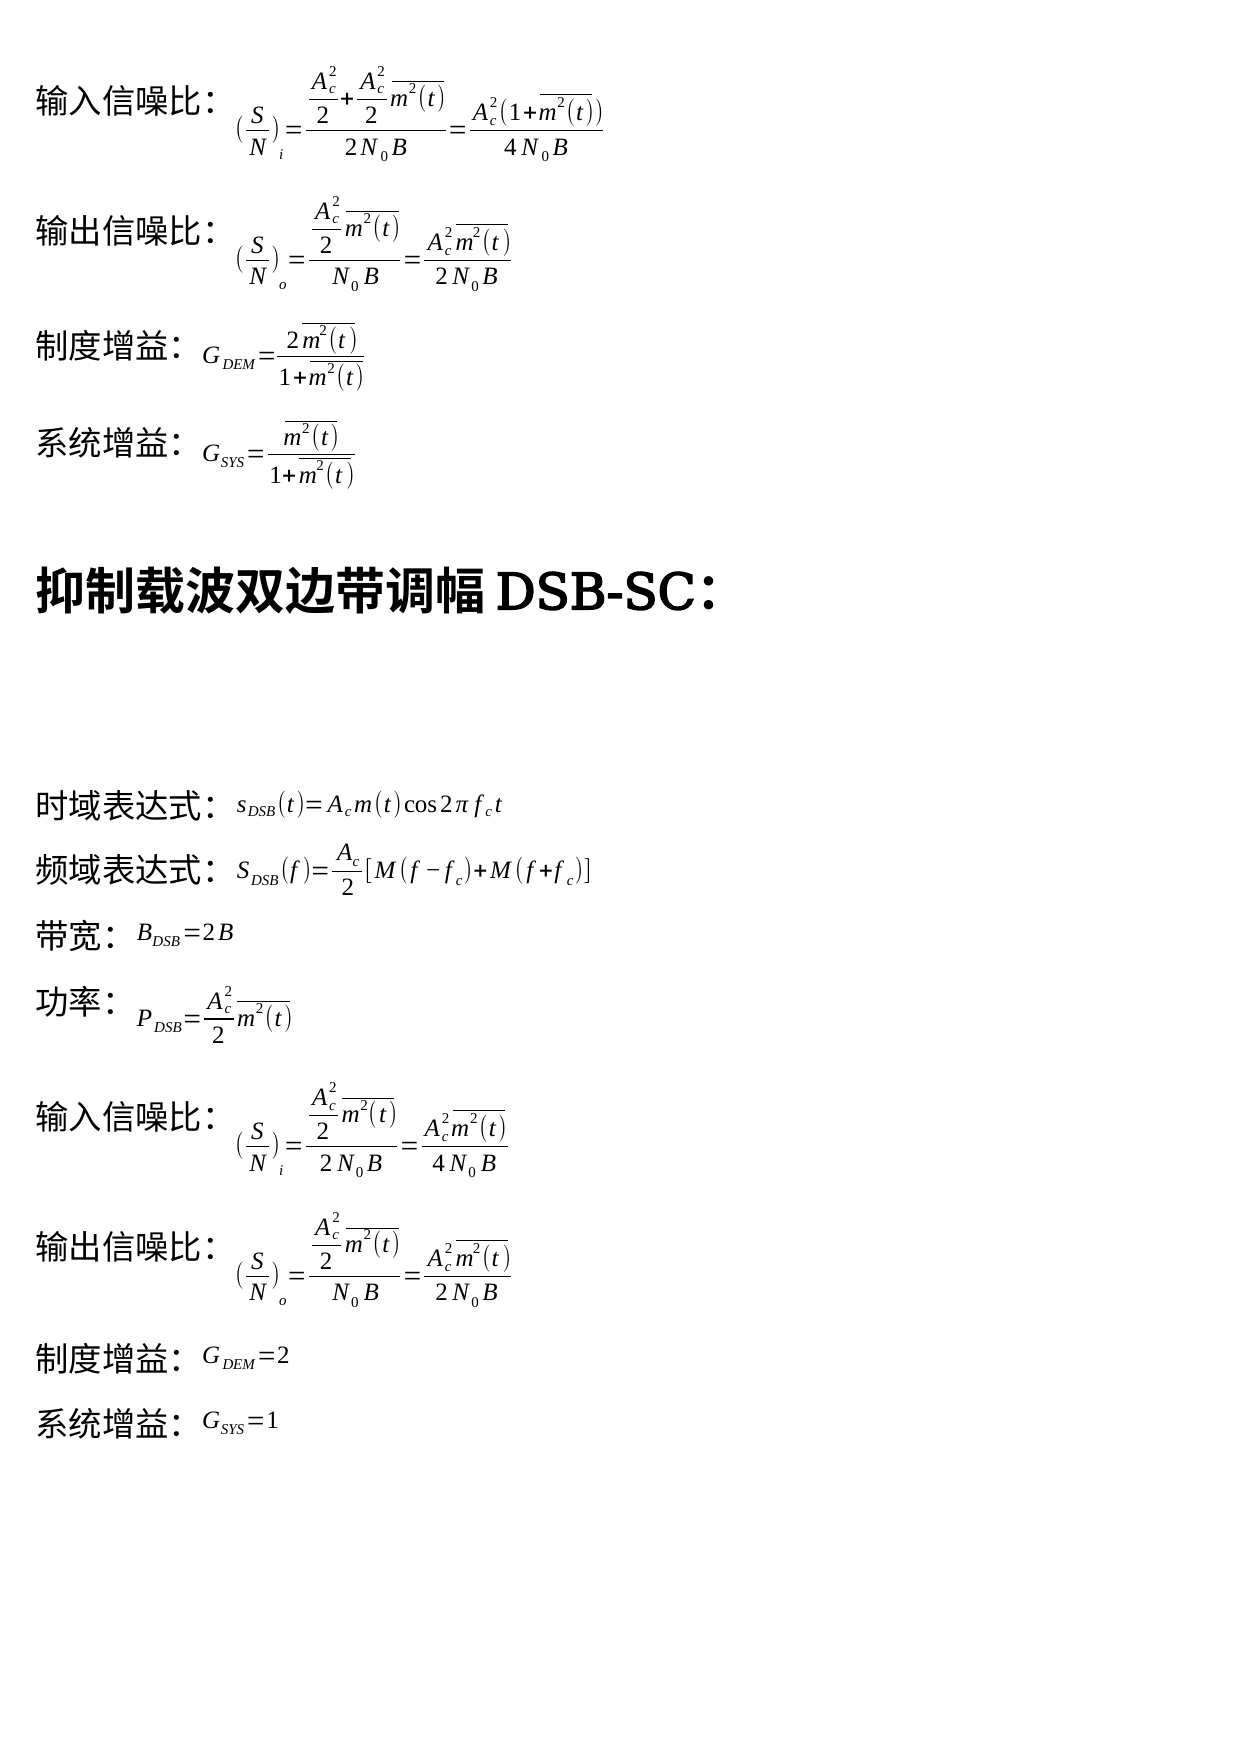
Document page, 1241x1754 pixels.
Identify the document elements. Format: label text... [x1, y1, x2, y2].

subtitle 抑制载波双边带调幅DSB-SC： [35, 539, 1205, 636]
text 输入信噪比： [35, 48, 1205, 178]
text 系统增益： [35, 1389, 1205, 1454]
text 频域表达式： [35, 837, 1205, 902]
text 输出信噪比： [35, 178, 1205, 308]
text 系统增益： [35, 406, 1205, 503]
text 带宽： [35, 902, 1205, 967]
text 输出信噪比： [35, 1194, 1205, 1324]
text 制度增益： [35, 1324, 1205, 1389]
text 制度增益： [35, 308, 1205, 406]
text 功率： [35, 967, 1205, 1064]
text 时域表达式： [35, 772, 1205, 837]
text 输入信噪比： [35, 1064, 1205, 1194]
